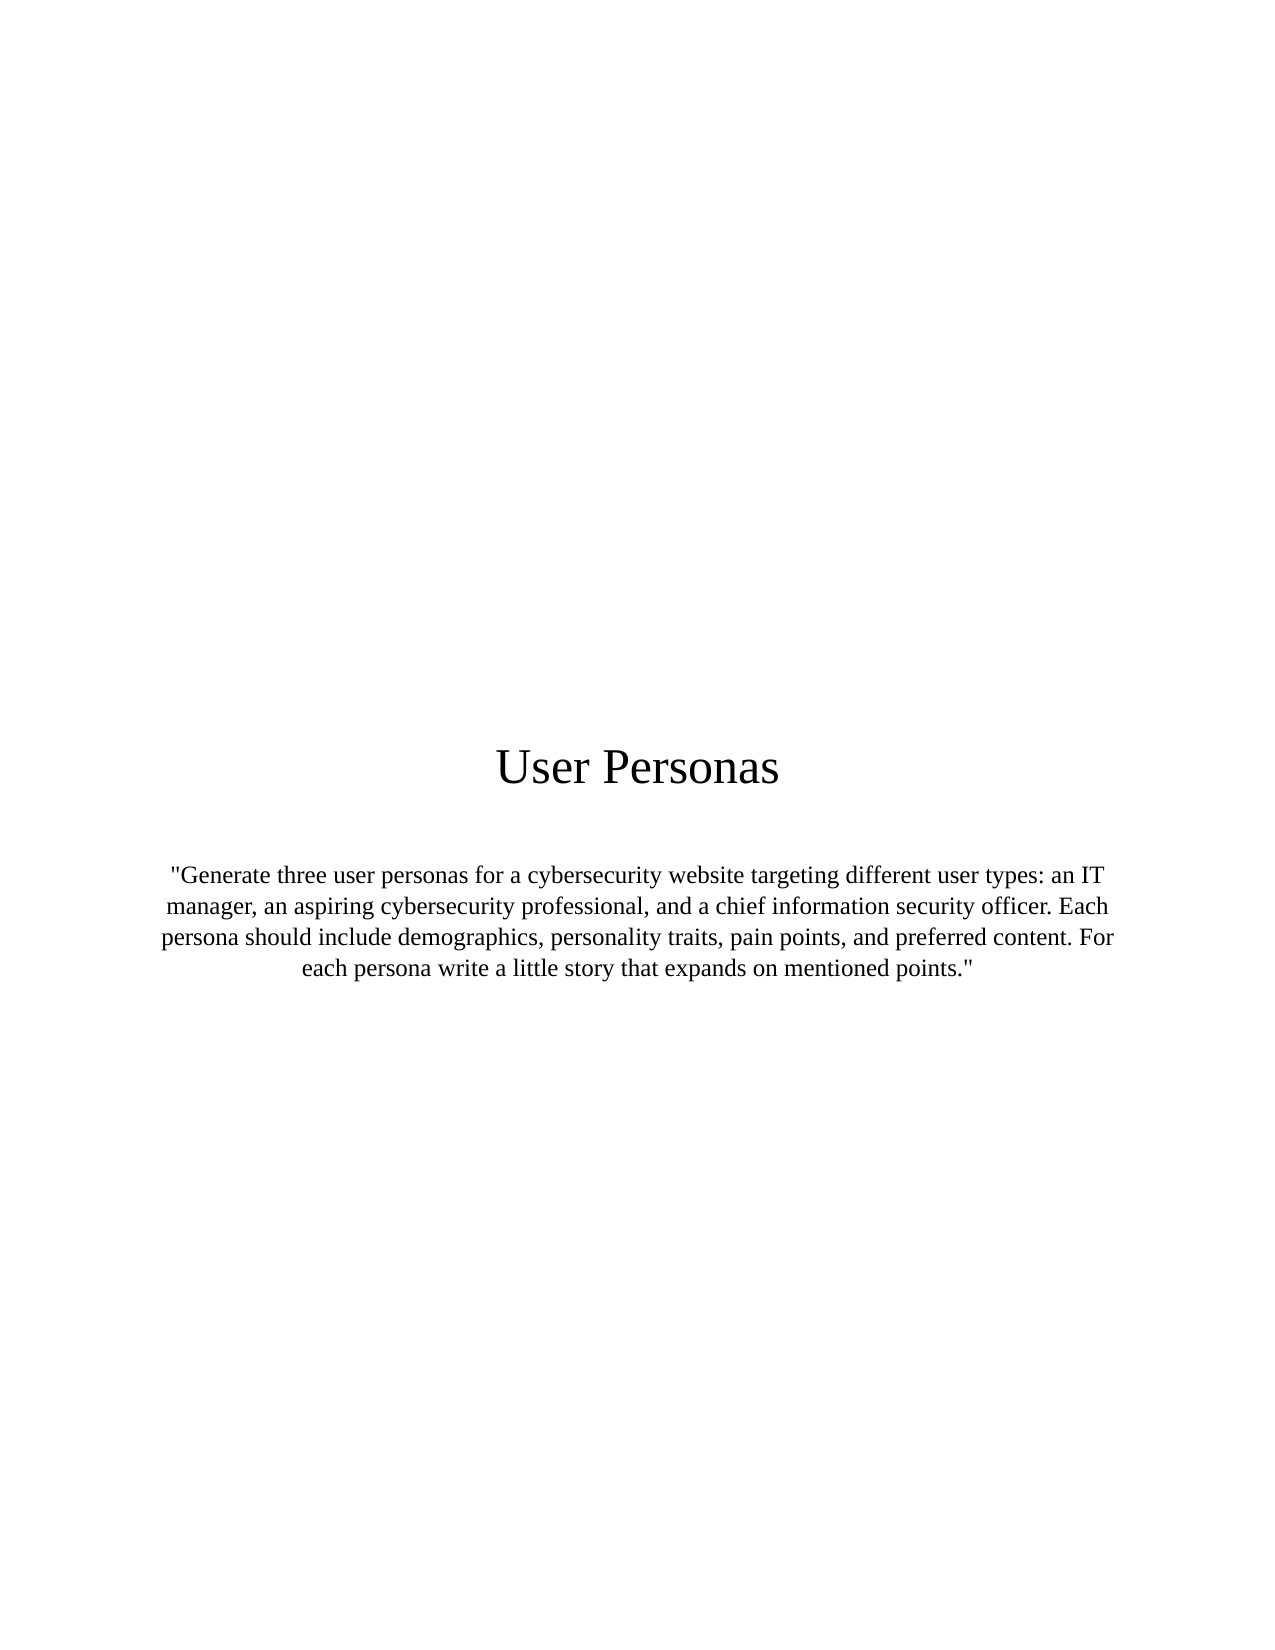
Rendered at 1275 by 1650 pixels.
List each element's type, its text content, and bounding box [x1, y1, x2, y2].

text User Personas [150, 736, 1125, 794]
text "Generate three user personas for a cybersecurity website targeting different user types: an IT manager, an aspiring cybersecurity professional, and a chief information security officer. Each persona should include demographics, personality traits, pain points, and preferred content. For each persona write a little story that expands on mentioned points." [150, 860, 1125, 982]
